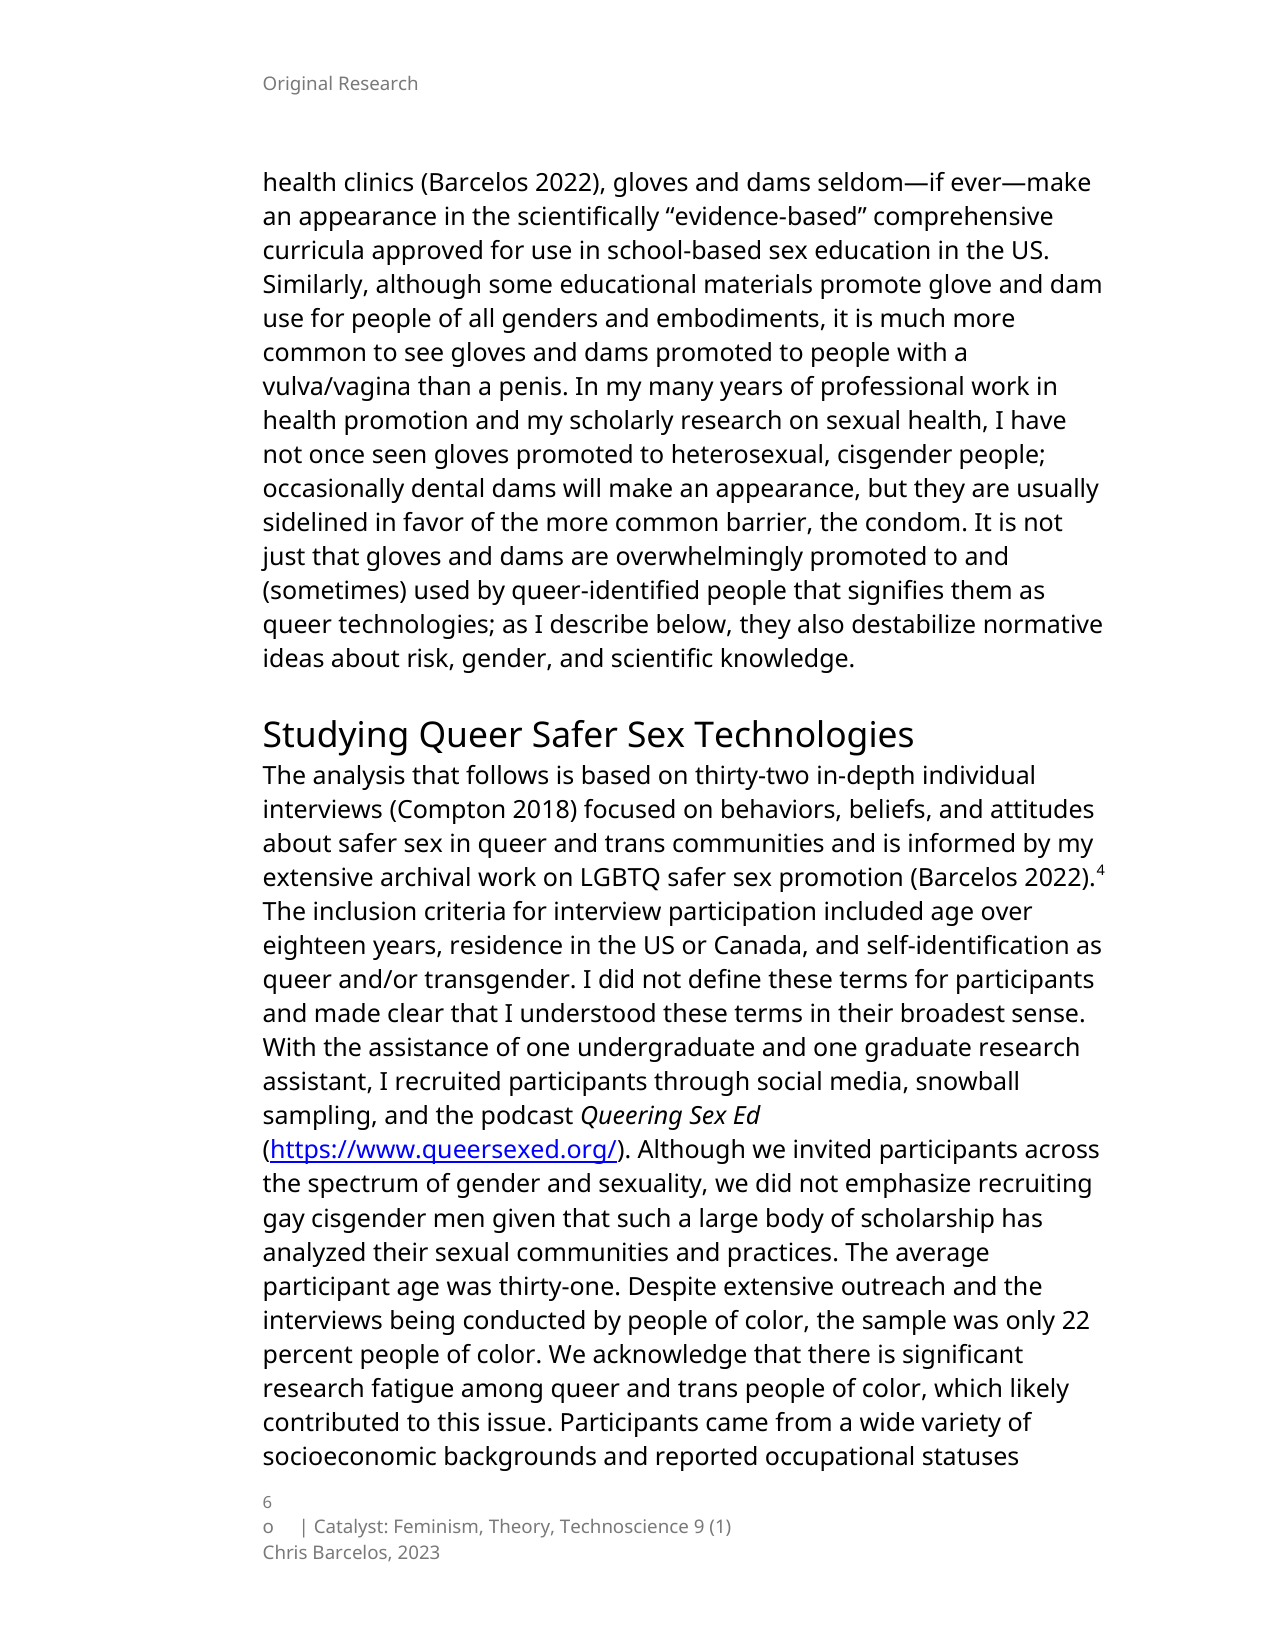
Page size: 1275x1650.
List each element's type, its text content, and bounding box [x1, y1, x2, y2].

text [262, 757, 1106, 1473]
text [262, 164, 1106, 675]
subtitle Studying Queer Safer Sex Technologies [262, 709, 1106, 757]
